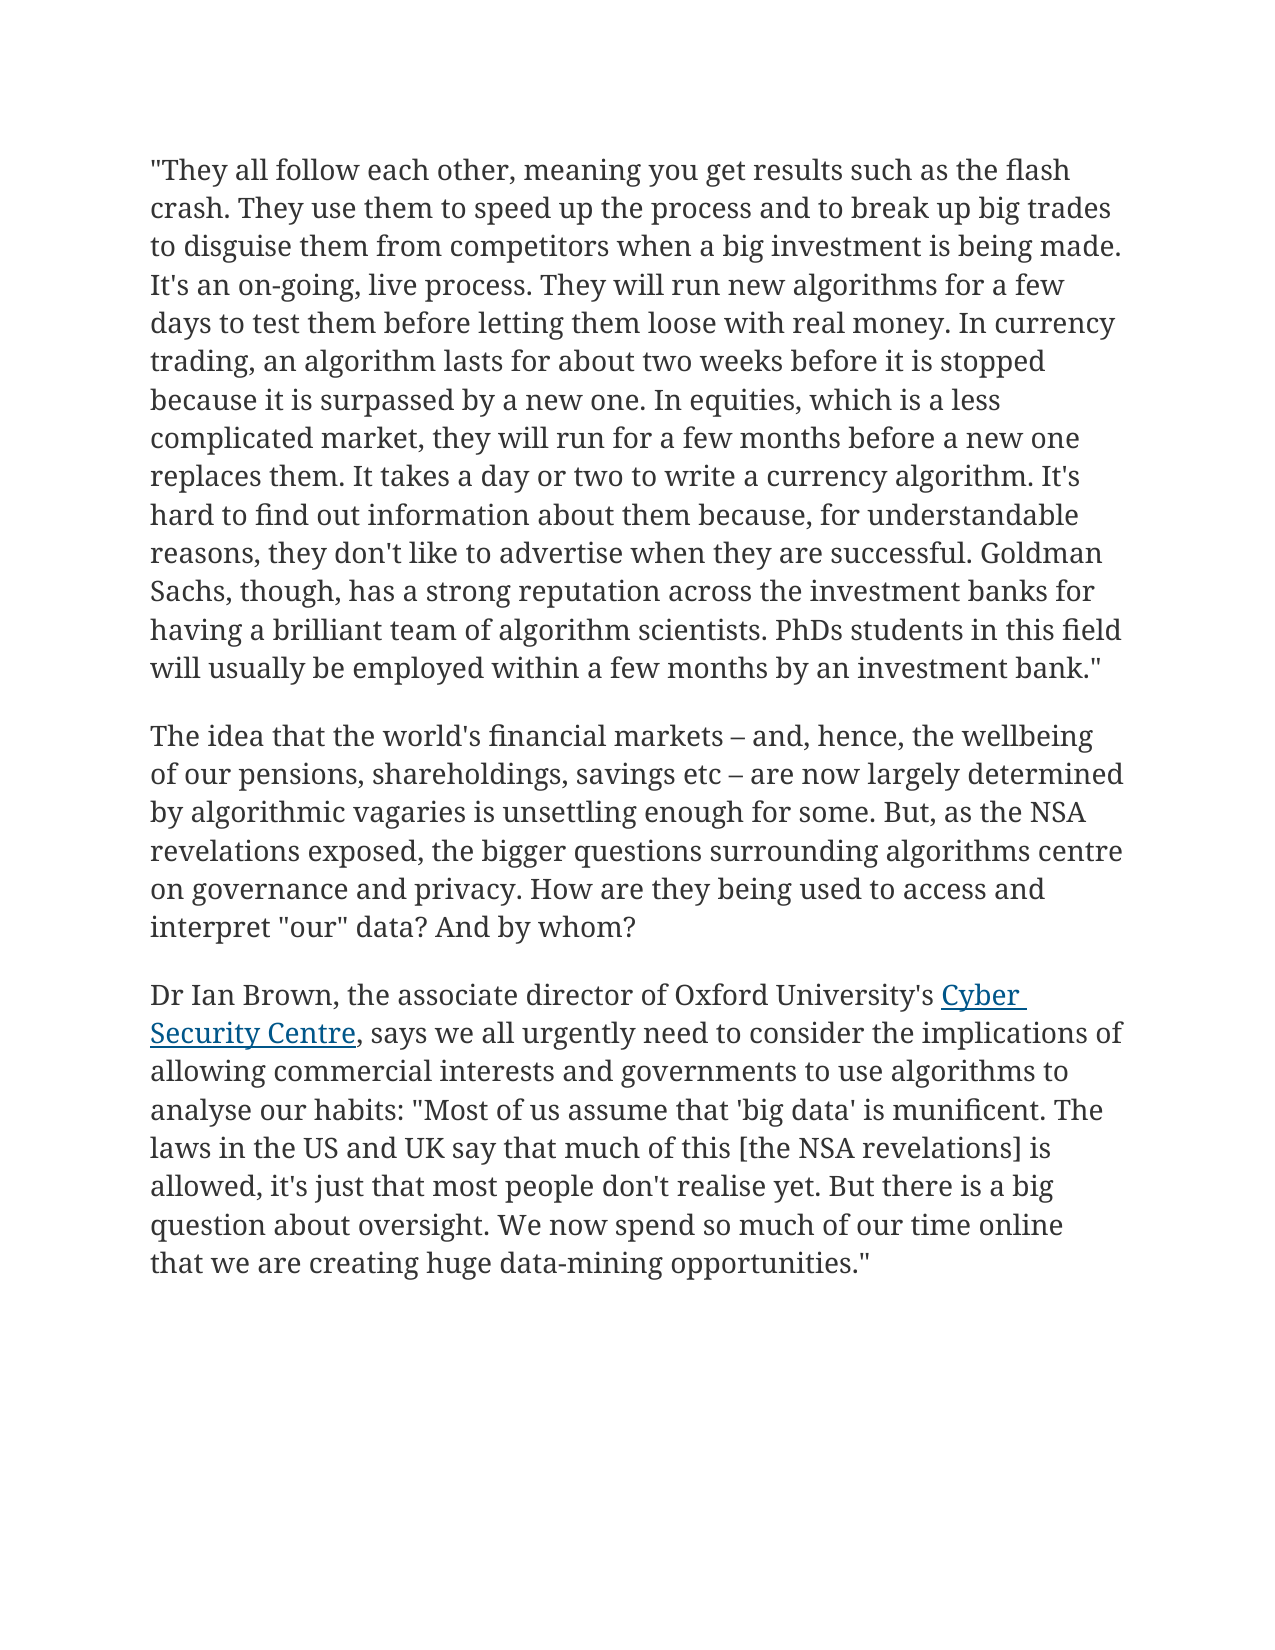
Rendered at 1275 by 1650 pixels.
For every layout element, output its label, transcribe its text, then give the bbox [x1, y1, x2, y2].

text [150, 150, 1125, 687]
text The idea that the world's financial markets – and, hence, the wellbeing of our pensions, shareholdings, savings etc – are now largely determined by algorithmic vagaries is unsettling enough for some. But, as the NSA revelations exposed, the bigger questions surrounding algorithms centre on governance and privacy. How are they being used to access and interpret "our" data? And by whom? [150, 716, 1125, 946]
text Dr Ian Brown, the associate director of Oxford University's Cyber Security Centre, says we all urgently need to consider the implications of allowing commercial interests and governments to use algorithms to analyse our habits: "Most of us assume that 'big data' is munificent. The laws in the US and UK say that much of this [the NSA revelations] is allowed, it's just that most people don't realise yet. But there is a big question about oversight. We now spend so much of our time online that we are creating huge data-mining opportunities." [150, 975, 1125, 1282]
